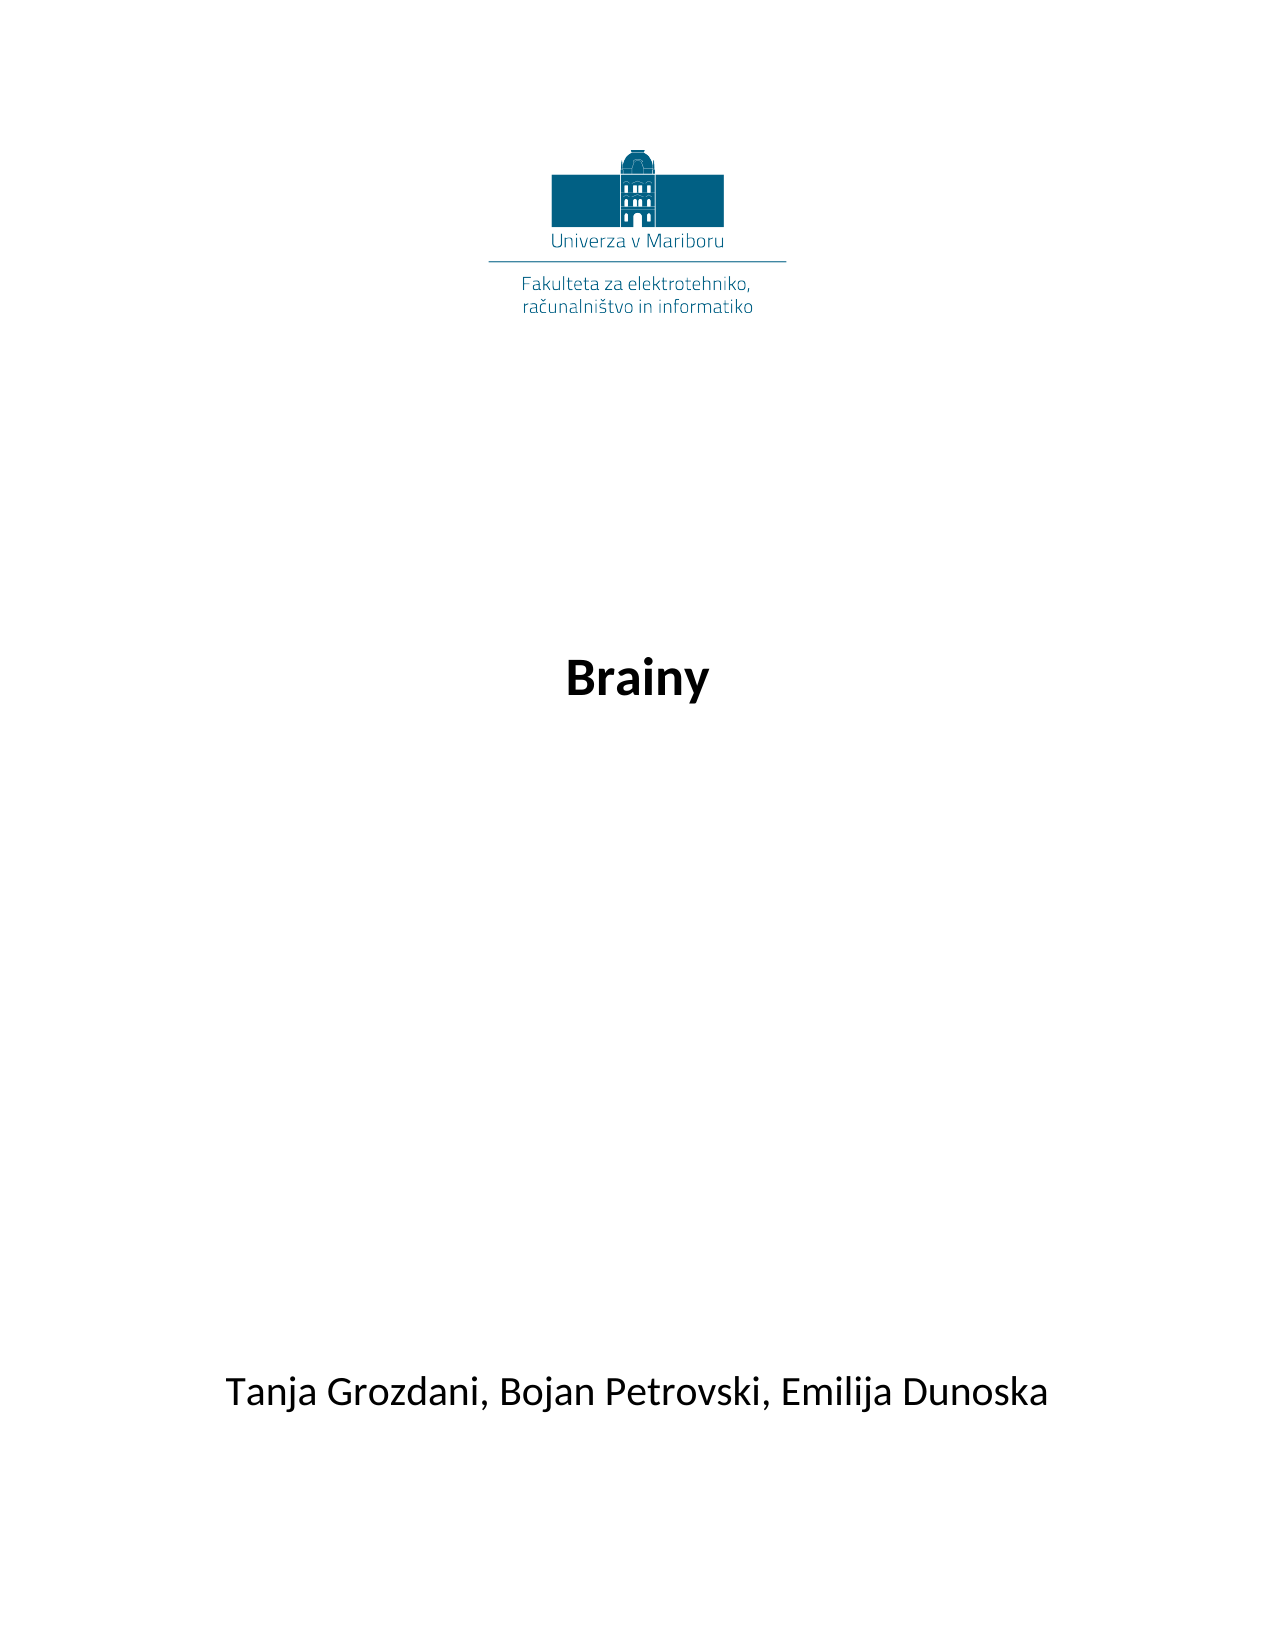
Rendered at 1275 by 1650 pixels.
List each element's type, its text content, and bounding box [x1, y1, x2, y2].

picture [488, 150, 787, 313]
text Brainy [150, 643, 1125, 709]
text Tanja Grozdani, Bojan Petrovski, Emilija Dunoska [150, 1365, 1125, 1416]
